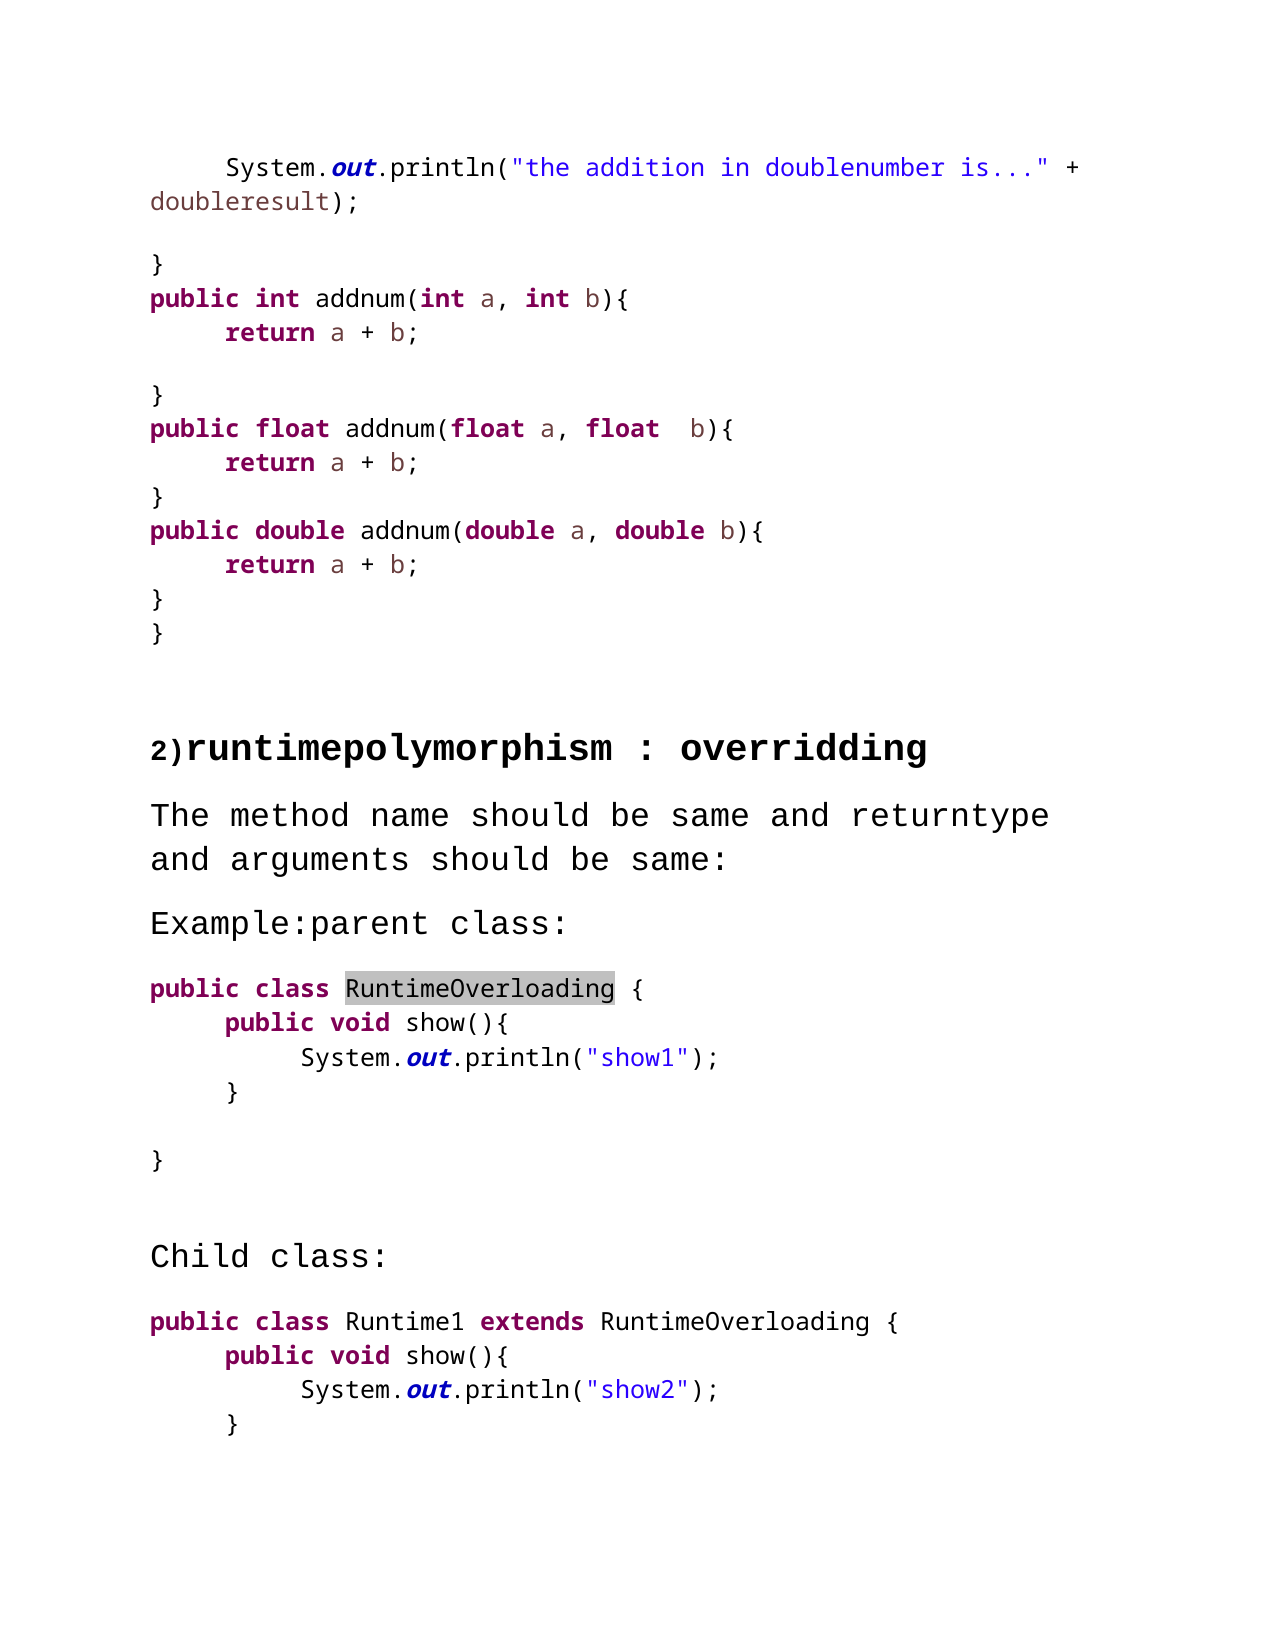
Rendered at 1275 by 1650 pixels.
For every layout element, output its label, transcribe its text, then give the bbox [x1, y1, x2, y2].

text } [150, 615, 1125, 649]
text return a + b; [150, 444, 1125, 478]
text public void show(){ [150, 1005, 1125, 1039]
text Child class: [150, 1240, 1125, 1277]
text public int addnum(int a, int b){ [150, 280, 1125, 314]
text public double addnum(double a, double b){ [150, 513, 1125, 547]
text } [150, 1141, 1125, 1175]
text return a + b; [150, 547, 1125, 581]
text public class RuntimeOverloading { [615, 971, 1125, 1005]
text return a + b; [150, 314, 1125, 348]
text } [150, 478, 1125, 513]
text public class Runtime1 extends RuntimeOverloading { [150, 1304, 1125, 1338]
text public class RuntimeOverloading { [150, 971, 345, 1005]
text } [150, 1073, 1125, 1107]
text System.out.println("show1"); [150, 1039, 1125, 1073]
text 2)runtimepolymorphism : overridding [150, 729, 1125, 772]
text } [150, 581, 1125, 615]
text } [150, 376, 1125, 410]
text public void show(){ [150, 1338, 1125, 1372]
text The method name should be same and returntype and arguments should be same: [150, 799, 1125, 880]
text } [150, 1406, 1125, 1440]
text } [150, 246, 1125, 280]
text Example:parent class: [150, 907, 1125, 944]
text System.out.println("show2"); [150, 1372, 1125, 1406]
text System.out.println("the addition in doublenumber is..." + doubleresult); [150, 150, 1125, 218]
text public float addnum(float a, float b){ [150, 410, 1125, 444]
